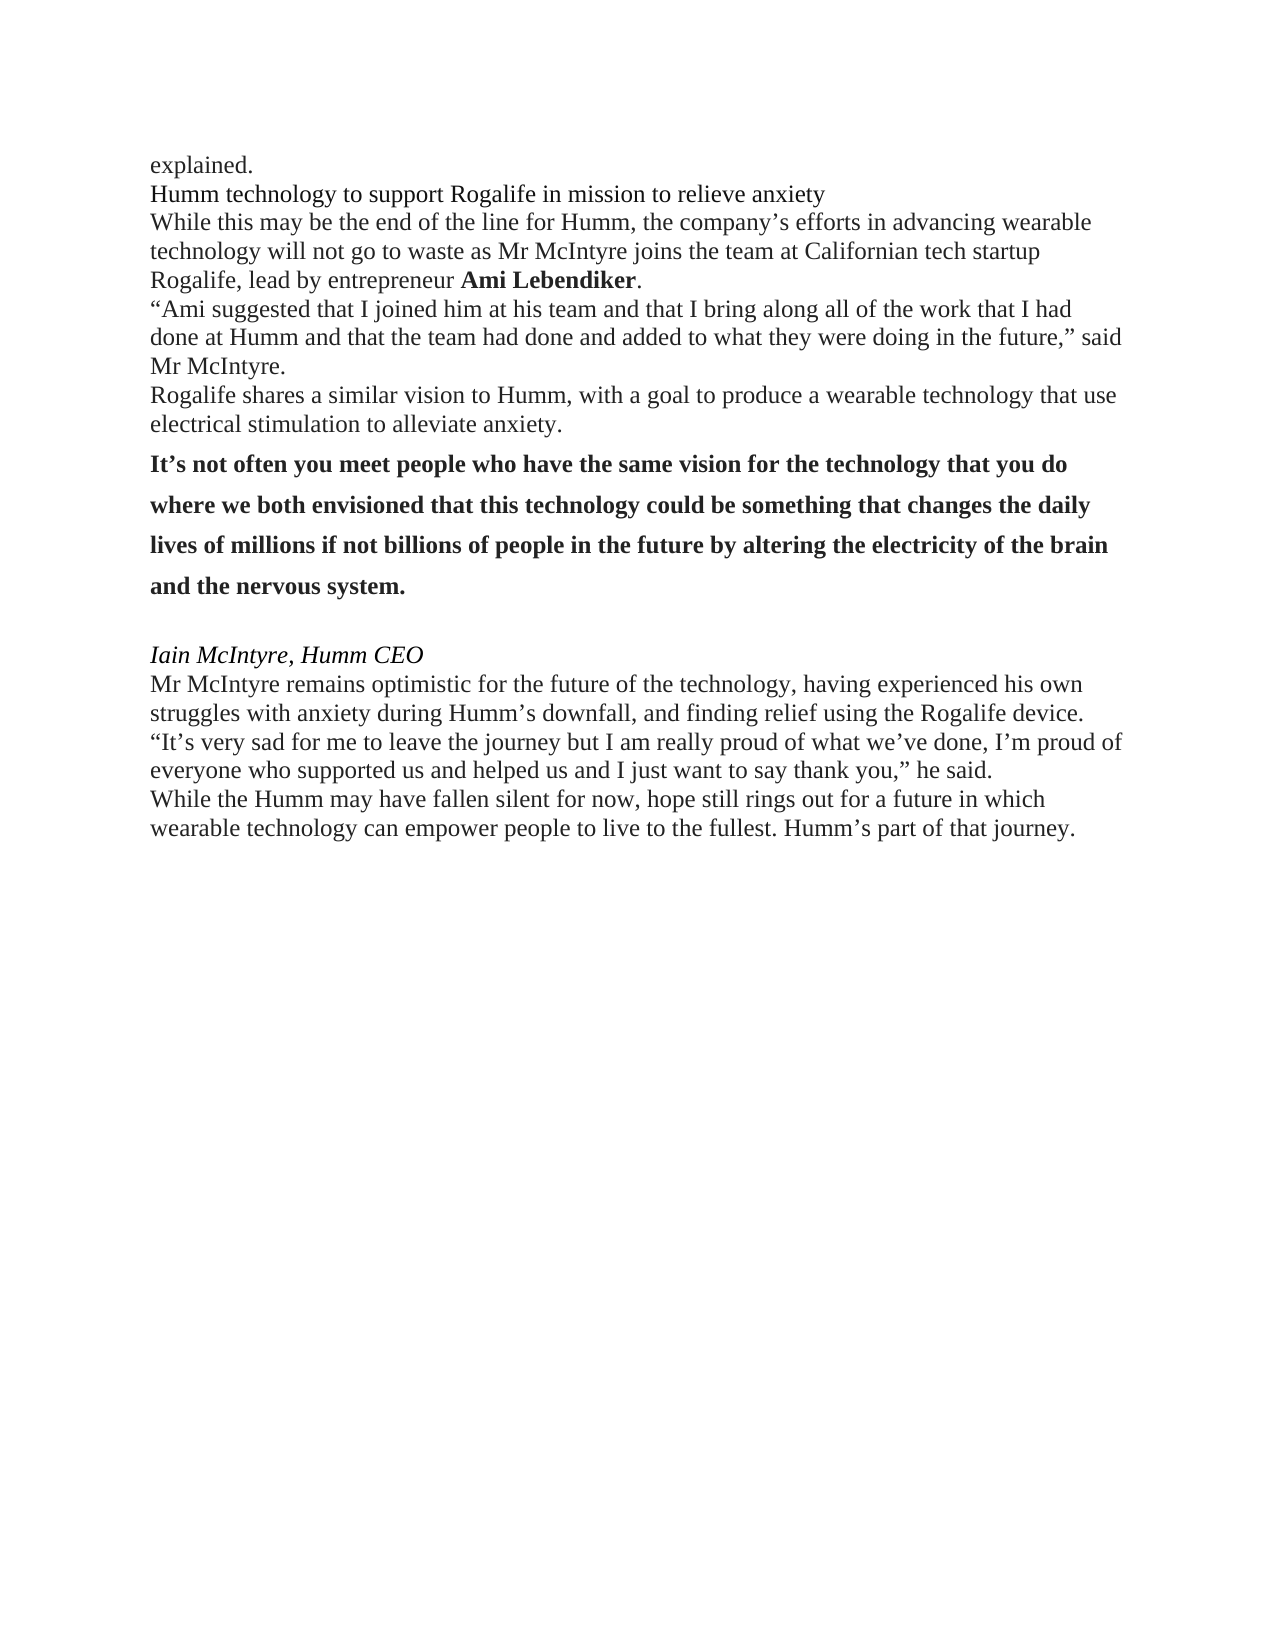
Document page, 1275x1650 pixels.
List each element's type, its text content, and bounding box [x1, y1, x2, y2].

text While the Humm may have fallen silent for now, hope still rings out for a future in which wearable technology can empower people to live to the fullest. Humm’s part of that journey. [150, 784, 1125, 842]
text “It’s very sad for me to leave the journey but I am really proud of what we’ve done, I’m proud of everyone who supported us and helped us and I just want to say thank you,” he said. [150, 727, 1125, 784]
text Mr McIntyre remains optimistic for the future of the technology, having experienced his own struggles with anxiety during Humm’s downfall, and finding relief using the Rogalife device. [150, 669, 1125, 727]
text It’s not often you meet people who have the same vision for the technology that you do where we both envisioned that this technology could be something that changes the daily lives of millions if not billions of people in the future by altering the electricity of the brain and the nervous system. [150, 437, 1125, 641]
text Iain McIntyre, Humm CEO [150, 641, 1125, 669]
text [150, 150, 1125, 380]
text Rogalife shares a similar vision to Humm, with a goal to produce a wearable technology that use electrical stimulation to alleviate anxiety. [150, 380, 1125, 437]
